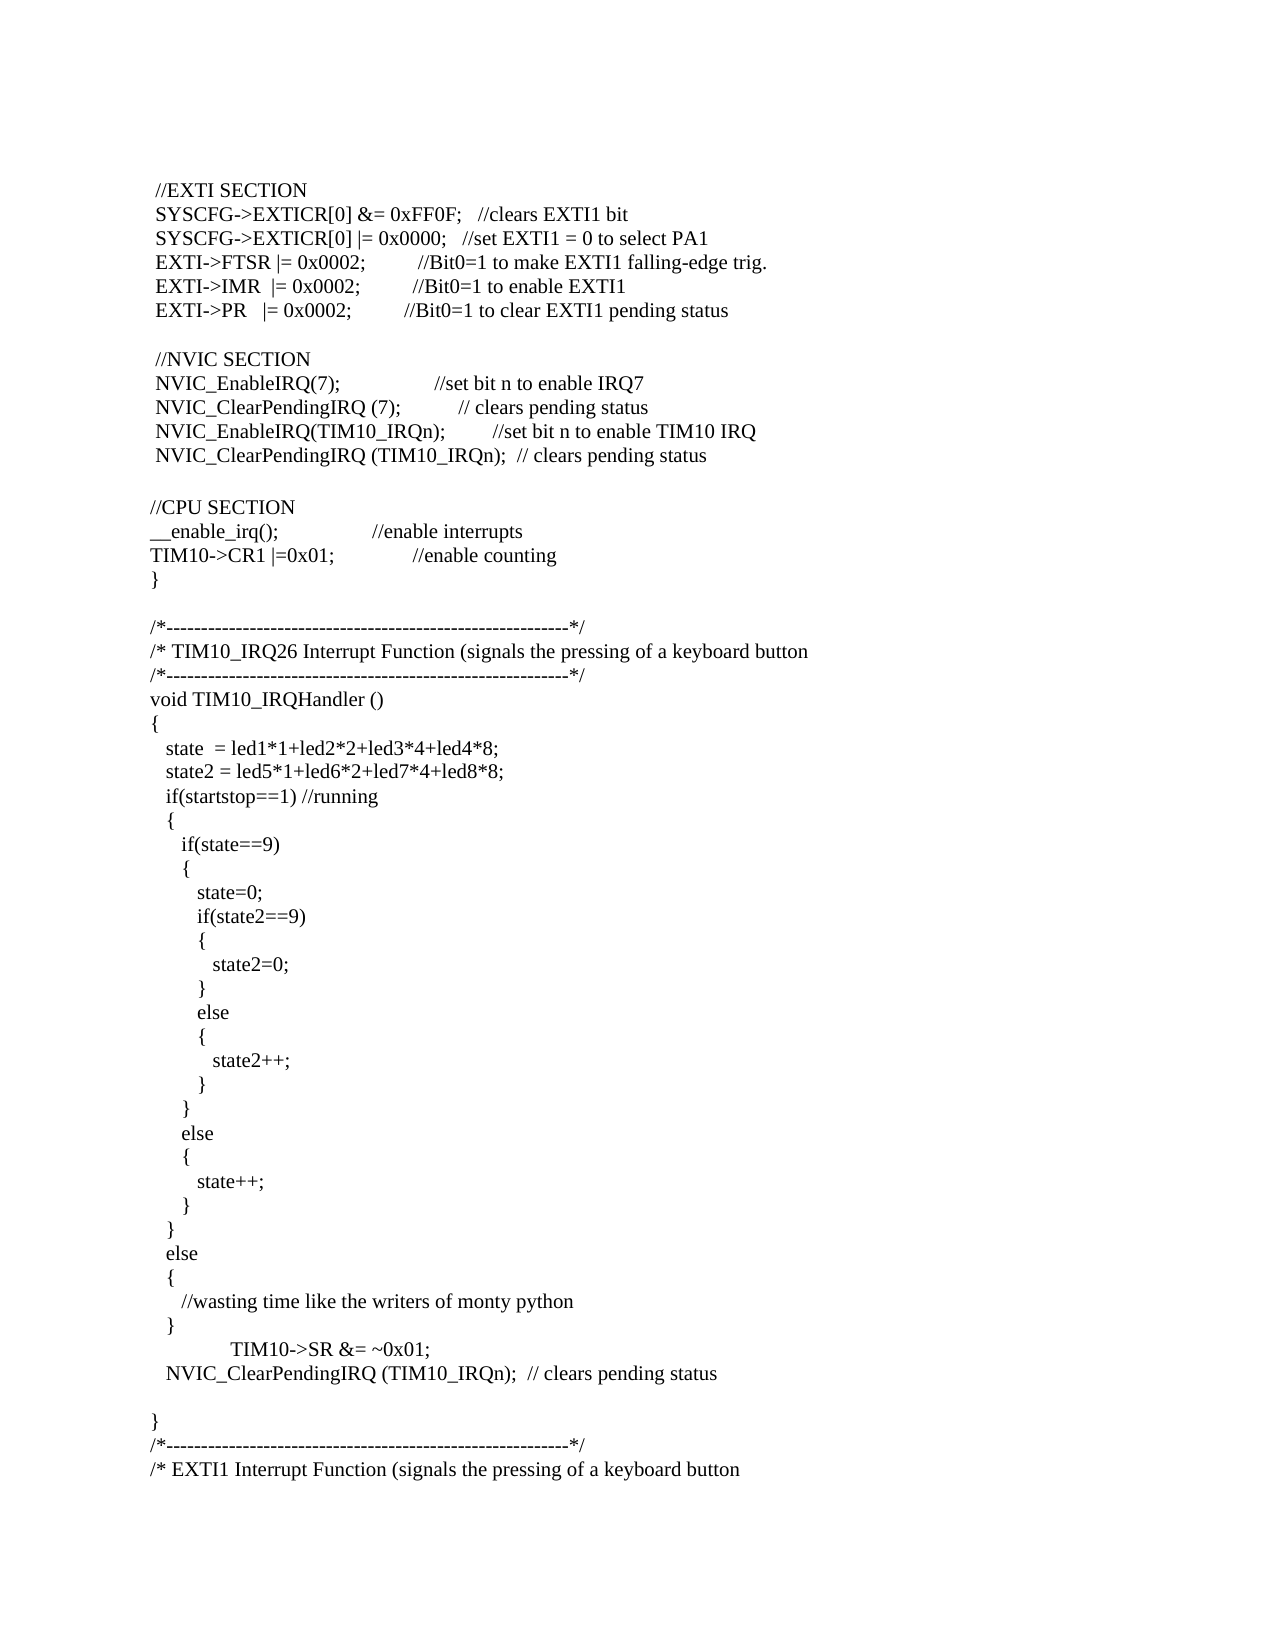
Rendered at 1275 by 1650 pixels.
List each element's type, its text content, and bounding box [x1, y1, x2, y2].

text { [150, 928, 1125, 952]
text EXTI->PR |= 0x0002; //Bit0=1 to clear EXTI1 pending status [150, 298, 1125, 322]
text { [150, 808, 1125, 832]
text __enable_irq(); //enable interrupts [150, 519, 1125, 543]
text { [150, 1024, 1125, 1048]
text NVIC_EnableIRQ(TIM10_IRQn); //set bit n to enable TIM10 IRQ [150, 419, 1125, 443]
text /*----------------------------------------------------------*/ [150, 663, 1125, 687]
text } [150, 1313, 1125, 1337]
text //NVIC SECTION [150, 346, 1125, 371]
text state2 = led5*1+led6*2+led7*4+led8*8; [150, 759, 1125, 783]
text //wasting time like the writers of monty python [150, 1289, 1125, 1313]
text state++; [150, 1168, 1125, 1193]
text { [150, 1144, 1125, 1168]
text } [150, 1409, 1125, 1433]
text state2++; [150, 1048, 1125, 1072]
text } [150, 567, 1125, 591]
text TIM10->SR &= ~0x01; [150, 1337, 1125, 1361]
text state = led1*1+led2*2+led3*4+led4*8; [150, 735, 1125, 759]
text else [150, 1120, 1125, 1144]
text if(startstop==1) //running [150, 783, 1125, 808]
text if(state==9) [150, 832, 1125, 856]
text //CPU SECTION [150, 495, 1125, 519]
text } [150, 1193, 1125, 1217]
text EXTI->FTSR |= 0x0002; //Bit0=1 to make EXTI1 falling-edge trig. [150, 250, 1125, 274]
text //EXTI SECTION [150, 178, 1125, 202]
text } [150, 1072, 1125, 1096]
text } [150, 976, 1125, 1000]
text state=0; [150, 880, 1125, 904]
text NVIC_ClearPendingIRQ (7); // clears pending status [150, 394, 1125, 419]
text NVIC_ClearPendingIRQ (TIM10_IRQn); // clears pending status [150, 443, 1125, 467]
text { [150, 1265, 1125, 1289]
text } [150, 1096, 1125, 1120]
text EXTI->IMR |= 0x0002; //Bit0=1 to enable EXTI1 [150, 274, 1125, 298]
text SYSCFG->EXTICR[0] |= 0x0000; //set EXTI1 = 0 to select PA1 [150, 226, 1125, 250]
text if(state2==9) [150, 904, 1125, 928]
text } [150, 1217, 1125, 1241]
text /*----------------------------------------------------------*/ [150, 615, 1125, 639]
text else [150, 1241, 1125, 1265]
text TIM10->CR1 |=0x01; //enable counting [150, 543, 1125, 567]
text NVIC_ClearPendingIRQ (TIM10_IRQn); // clears pending status [150, 1361, 1125, 1385]
text void TIM10_IRQHandler () [150, 687, 1125, 711]
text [150, 1433, 1125, 1457]
text state2=0; [150, 952, 1125, 976]
text { [150, 711, 1125, 735]
text /* EXTI1 Interrupt Function (signals the pressing of a keyboard button [150, 1457, 1125, 1481]
text NVIC_EnableIRQ(7); //set bit n to enable IRQ7 [150, 371, 1125, 394]
text SYSCFG->EXTICR[0] &= 0xFF0F; //clears EXTI1 bit [150, 202, 1125, 226]
text { [150, 856, 1125, 880]
text /* TIM10_IRQ26 Interrupt Function (signals the pressing of a keyboard button [150, 639, 1125, 663]
text else [150, 1000, 1125, 1024]
